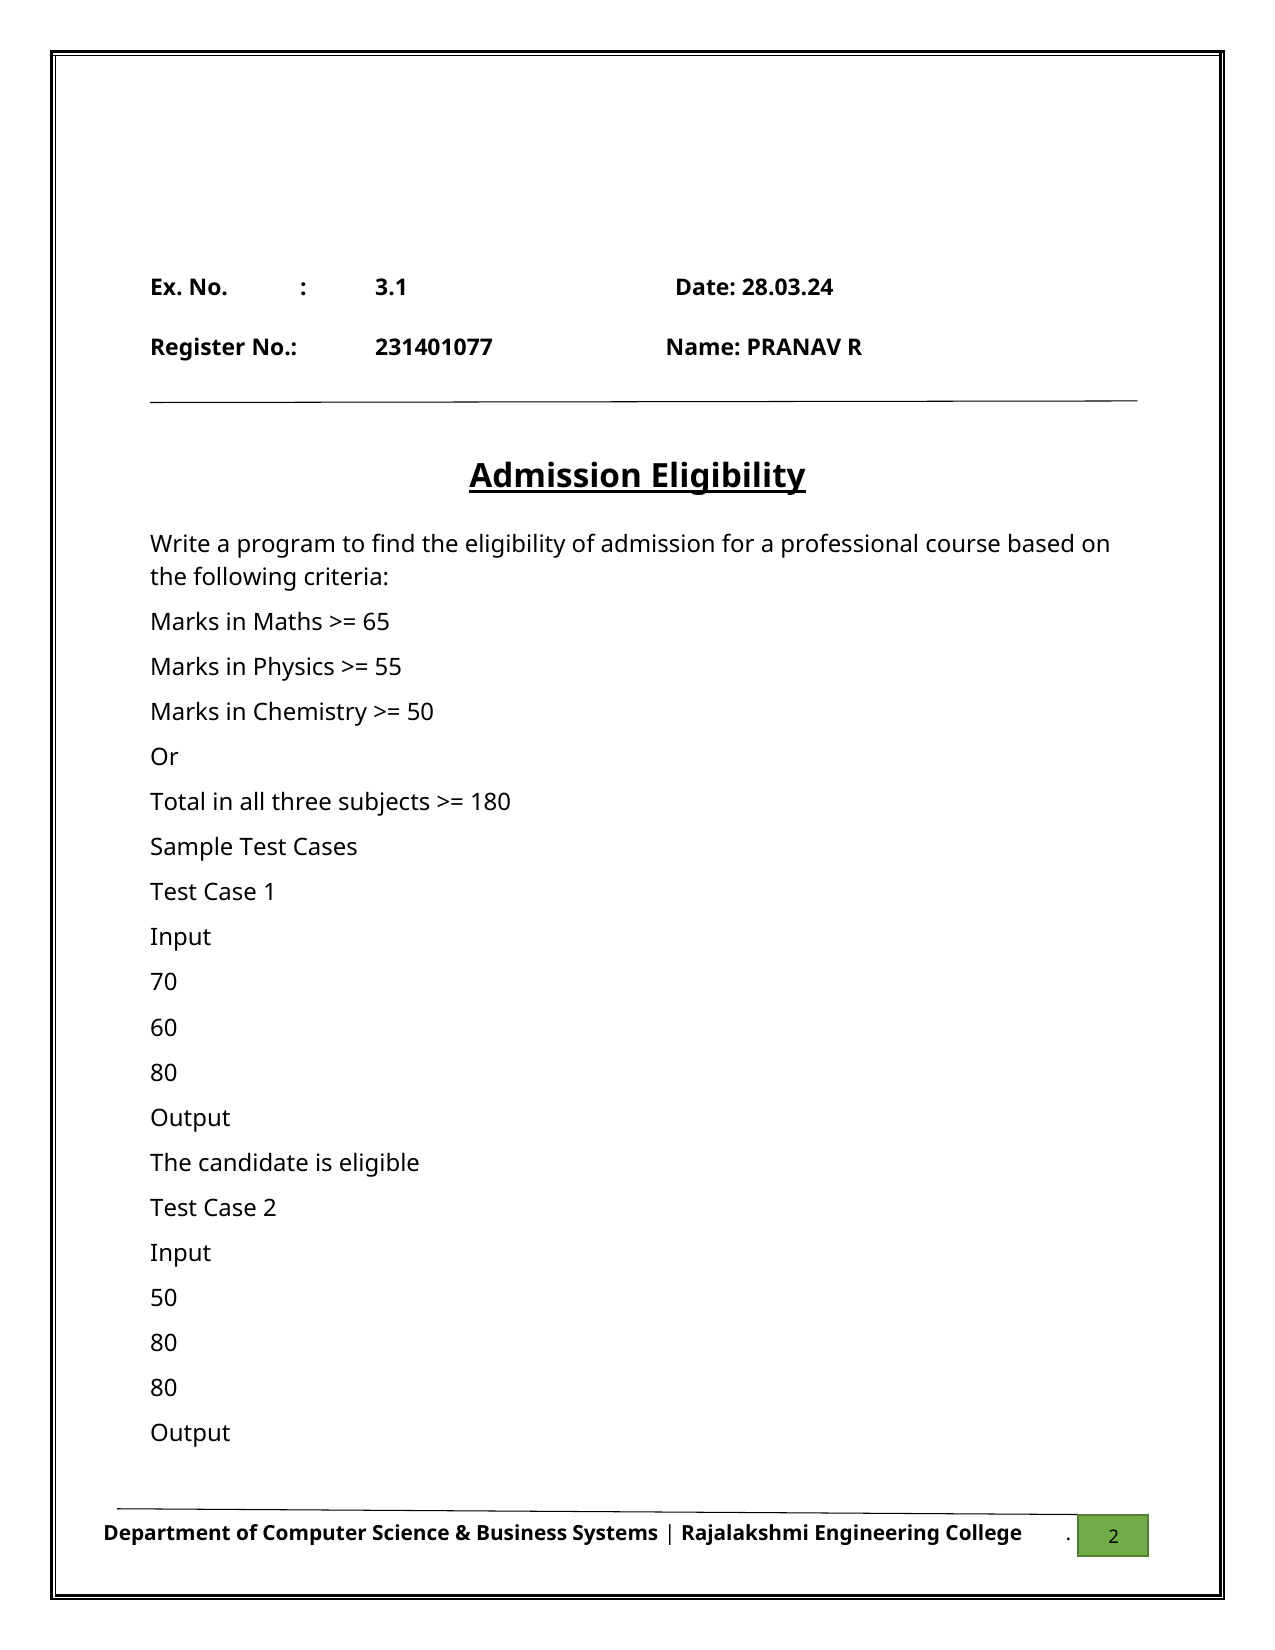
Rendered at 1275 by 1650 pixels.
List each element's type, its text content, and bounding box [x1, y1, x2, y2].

text 80 [150, 1326, 1125, 1359]
text Marks in Physics >= 55 [150, 649, 1125, 682]
text Output [150, 1101, 1125, 1133]
text 50 [150, 1281, 1125, 1313]
text Marks in Chemistry >= 50 [150, 694, 1125, 727]
text Input [150, 920, 1125, 953]
text Admission Eligibility [150, 452, 1125, 497]
text Total in all three subjects >= 180 [150, 785, 1125, 817]
text Marks in Maths >= 65 [150, 604, 1125, 637]
text Sample Test Cases [150, 830, 1125, 862]
text Output [150, 1416, 1125, 1449]
text The candidate is eligible [150, 1146, 1125, 1178]
text Register No.: 231401077 Name: PRANAV R [150, 331, 1125, 362]
text Input [150, 1236, 1125, 1268]
text 80 [150, 1371, 1125, 1404]
text Test Case 1 [150, 875, 1125, 908]
text 80 [150, 1055, 1125, 1088]
text Or [150, 740, 1125, 772]
text Ex. No. : 3.1 Date: 28.03.24 [150, 271, 1125, 302]
text Write a program to find the eligibility of admission for a professional course based on the following criteria: [150, 527, 1125, 592]
text Test Case 2 [150, 1191, 1125, 1223]
text 60 [150, 1010, 1125, 1043]
text 70 [150, 965, 1125, 998]
